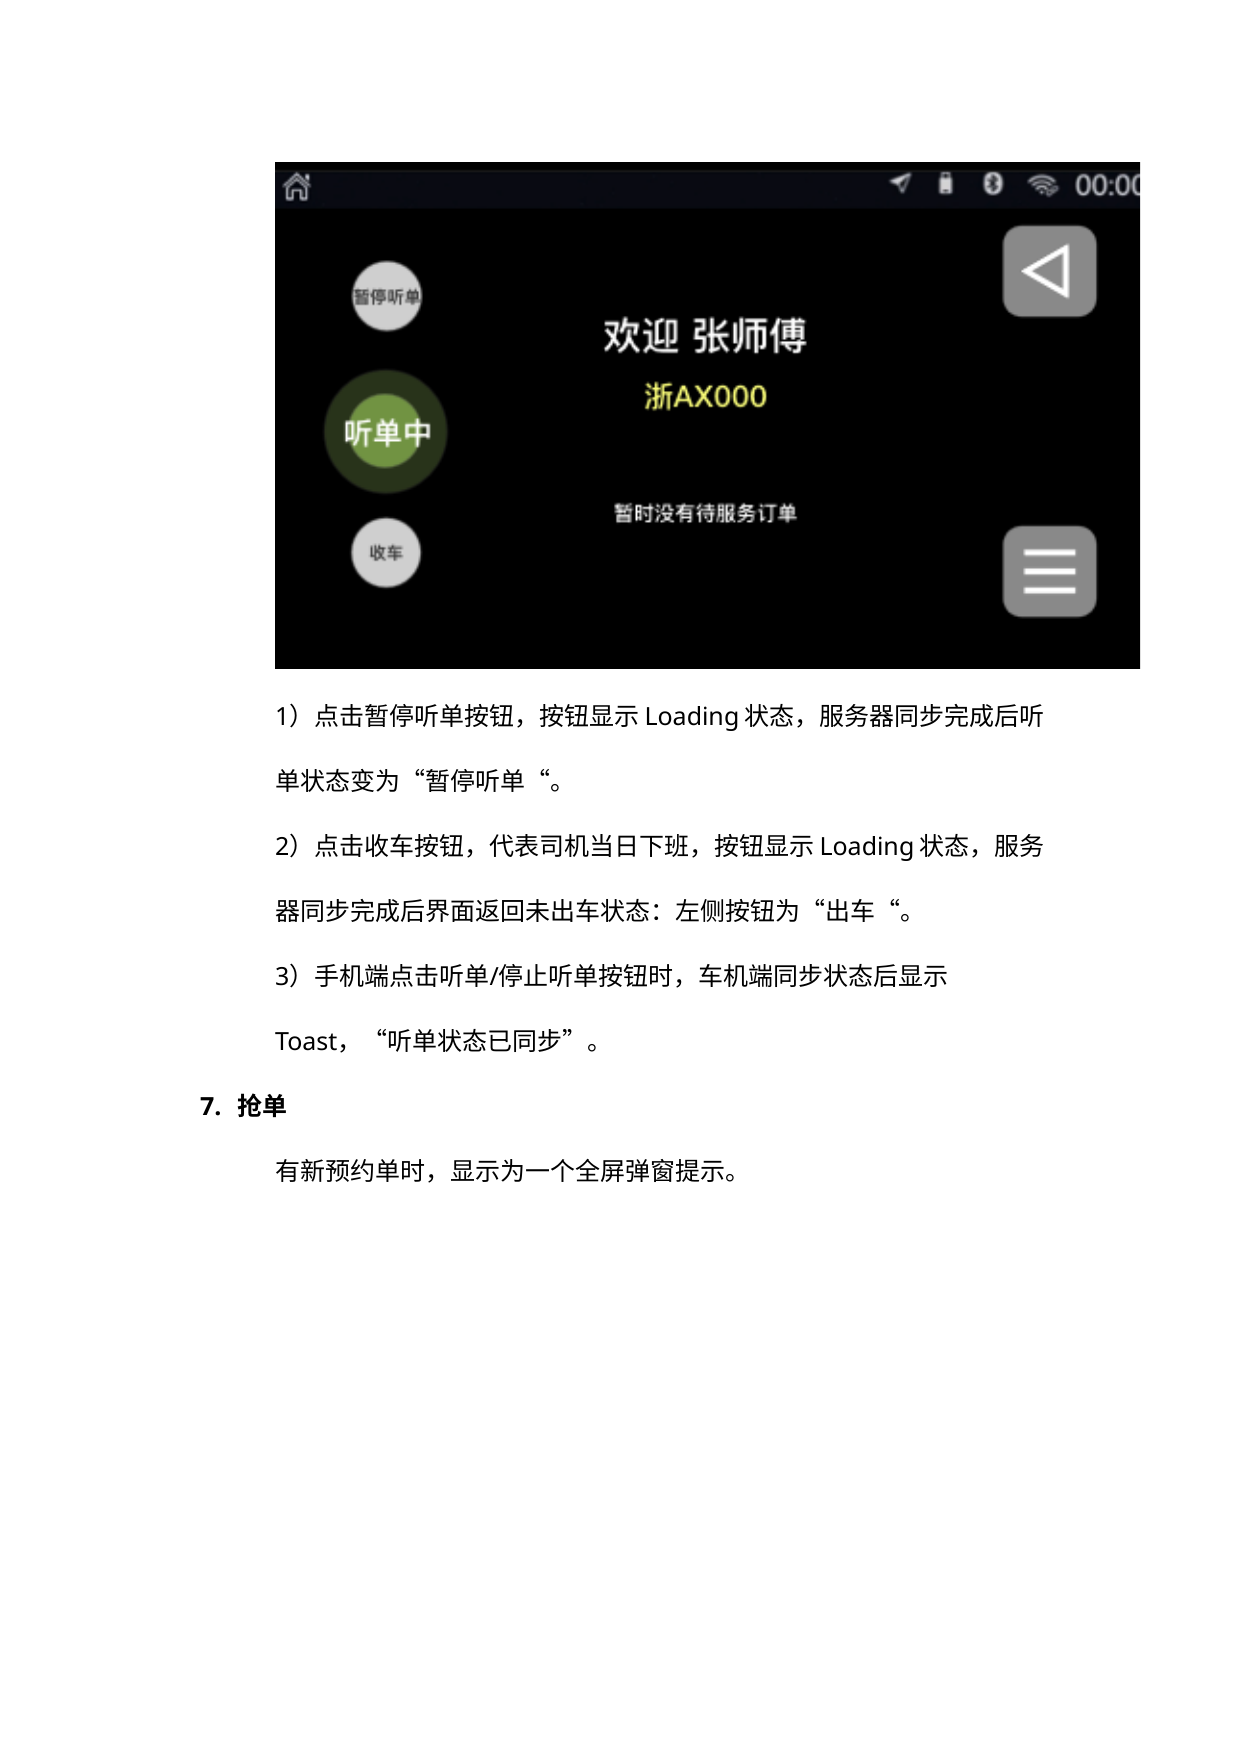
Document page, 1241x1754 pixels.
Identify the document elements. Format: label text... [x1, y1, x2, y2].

list 有新预约单时，显示为一个全屏弹窗提示。 [275, 1137, 1053, 1202]
list 3）手机端点击听单/停止听单按钮时，车机端同步状态后显示Toast，“听单状态已同步”。 [275, 942, 1053, 1072]
list 1）点击暂停听单按钮，按钮显示Loading状态，服务器同步完成后听单状态变为“暂停听单“。 [275, 682, 1053, 812]
list 抢单 [200, 1072, 1053, 1137]
list 2）点击收车按钮，代表司机当日下班，按钮显示Loading状态，服务器同步完成后界面返回未出车状态：左侧按钮为“出车“。 [275, 812, 1053, 942]
picture [275, 162, 1141, 669]
